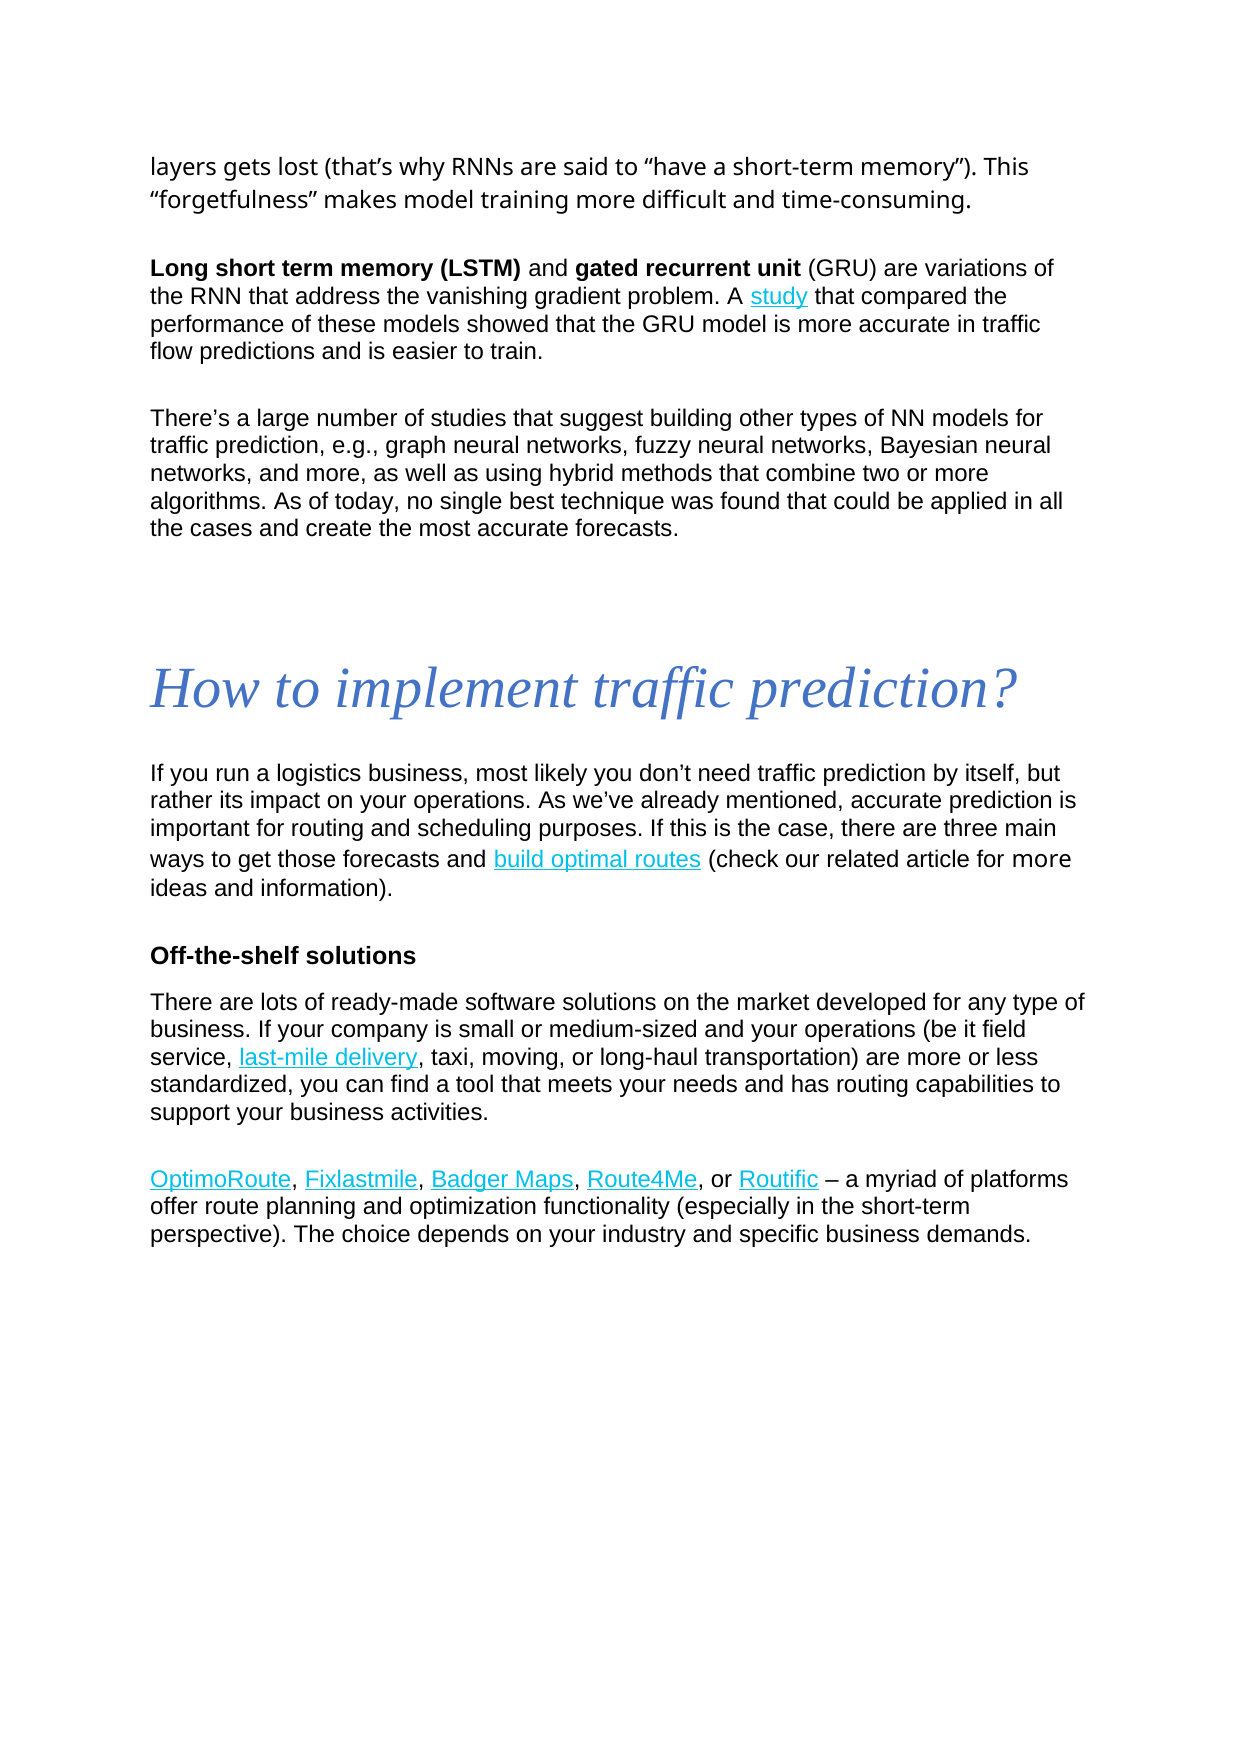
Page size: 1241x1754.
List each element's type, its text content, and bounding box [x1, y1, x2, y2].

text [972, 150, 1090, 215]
text Long short term memory (LSTM) and gated recurrent unit (GRU) are variations of the RNN that address the vanishing gradient problem. A study that compared the performance of these models showed that the GRU model is more accurate in traffic flow predictions and is easier to train. [150, 254, 1090, 365]
text How to implement traffic prediction? [150, 652, 1090, 719]
subtitle Off-the-shelf solutions [150, 941, 1090, 969]
text There are lots of ready-made software solutions on the market developed for any type of business. If your company is small or medium-sized and your operations (be it field service, last-mile delivery, taxi, moving, or long-haul transportation) are more or less standardized, you can find a tool that meets your needs and has routing capabilities to support your business activities. [150, 987, 1090, 1125]
text There’s a large number of studies that suggest building other types of NN models for traffic prediction, e.g., graph neural networks, fuzzy neural networks, Bayesian neural networks, and more, as well as using hybrid methods that combine two or more algorithms. As of today, no single best technique was found that could be applied in all the cases and create the most accurate forecasts. [150, 404, 1090, 542]
text If you run a logistics business, most likely you don’t need traffic prediction by itself, but rather its impact on your operations. As we’ve already mentioned, accurate prediction is important for routing and scheduling purposes. If this is the case, there are three main ways to get those forecasts and build optimal routes (check our related article for more ideas and information). [150, 759, 1090, 902]
text OptimoRoute, Fixlastmile, Badger Maps, Route4Me, or Routific – a myriad of platforms offer route planning and optimization functionality (especially in the short-term perspective). The choice depends on your industry and specific business demands. [150, 1164, 1090, 1247]
